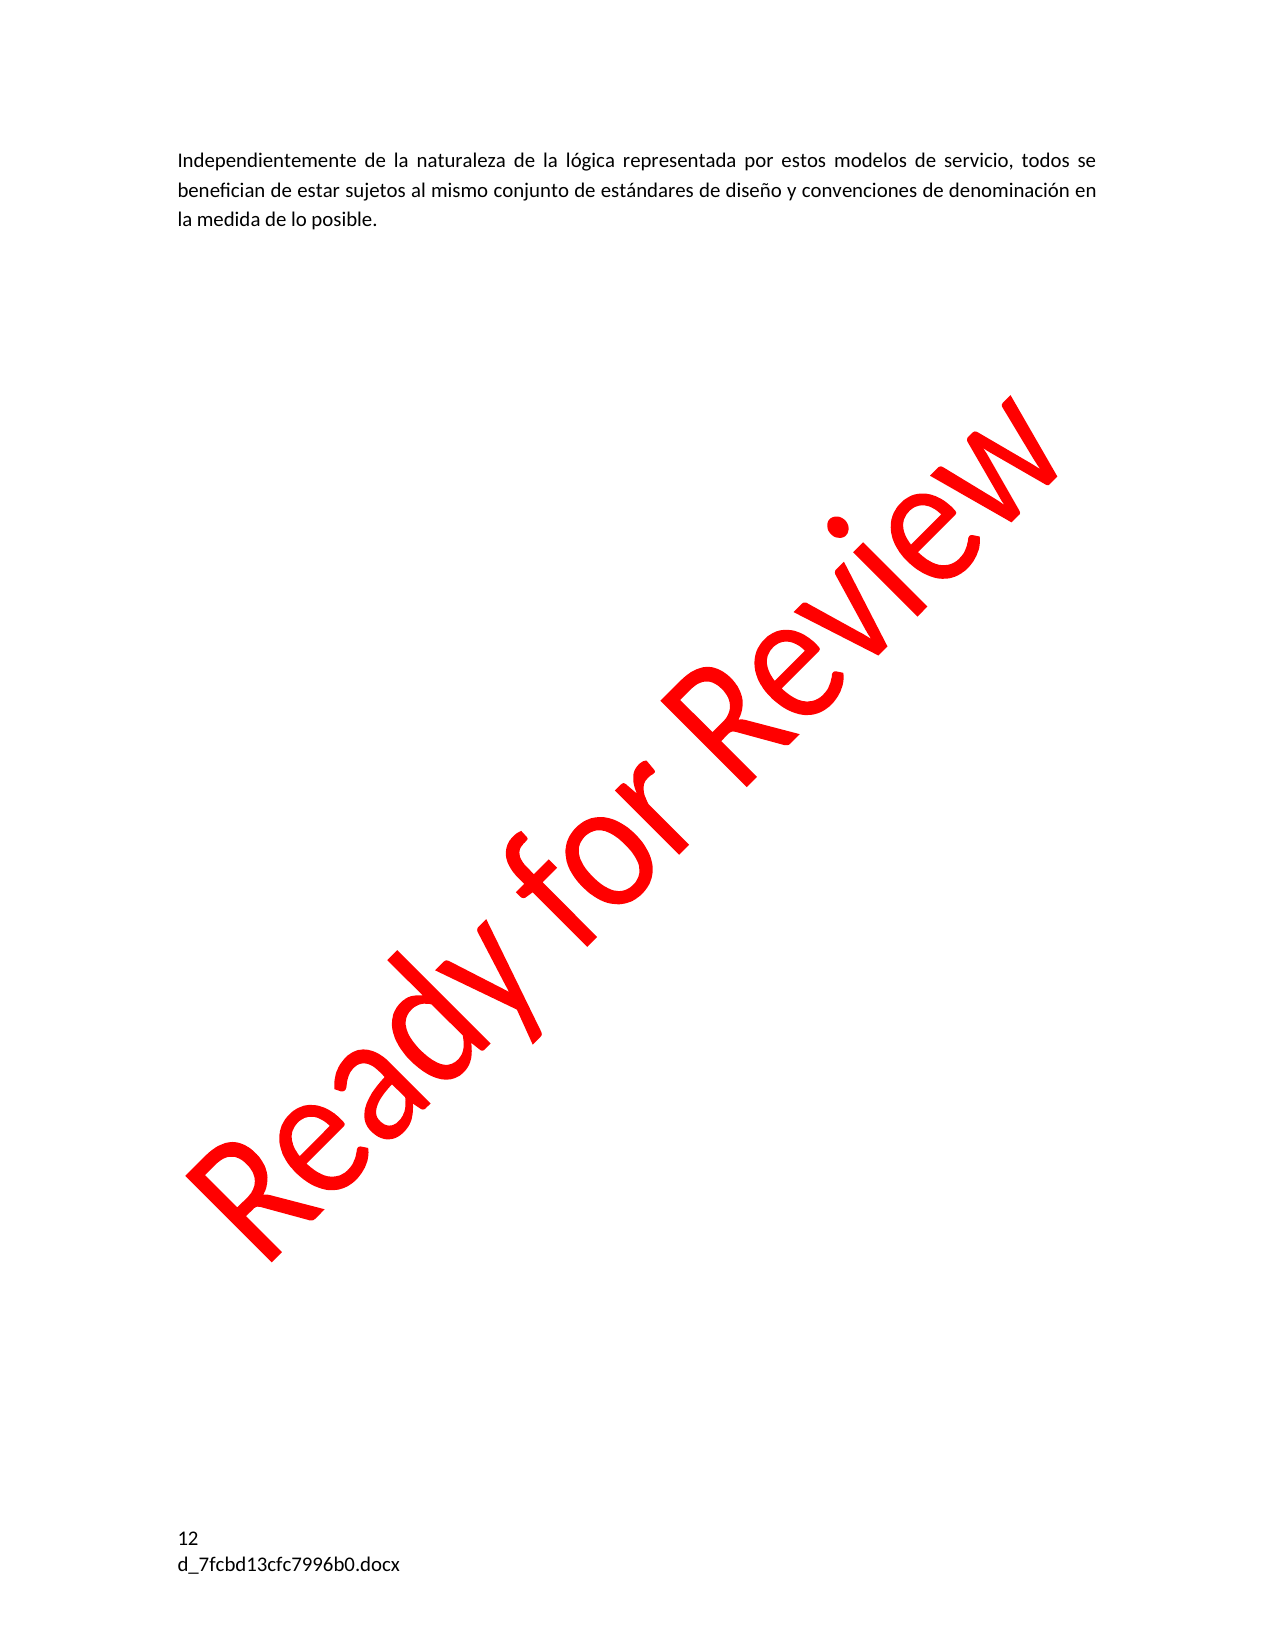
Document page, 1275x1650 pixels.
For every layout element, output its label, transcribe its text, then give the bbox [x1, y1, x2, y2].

text Independientemente de la naturaleza de la lógica representada por estos modelos de servicio, todos se benefician de estar sujetos al mismo conjunto de estándares de diseño y convenciones de denominación en la medida de lo posible. [177, 148, 1098, 231]
